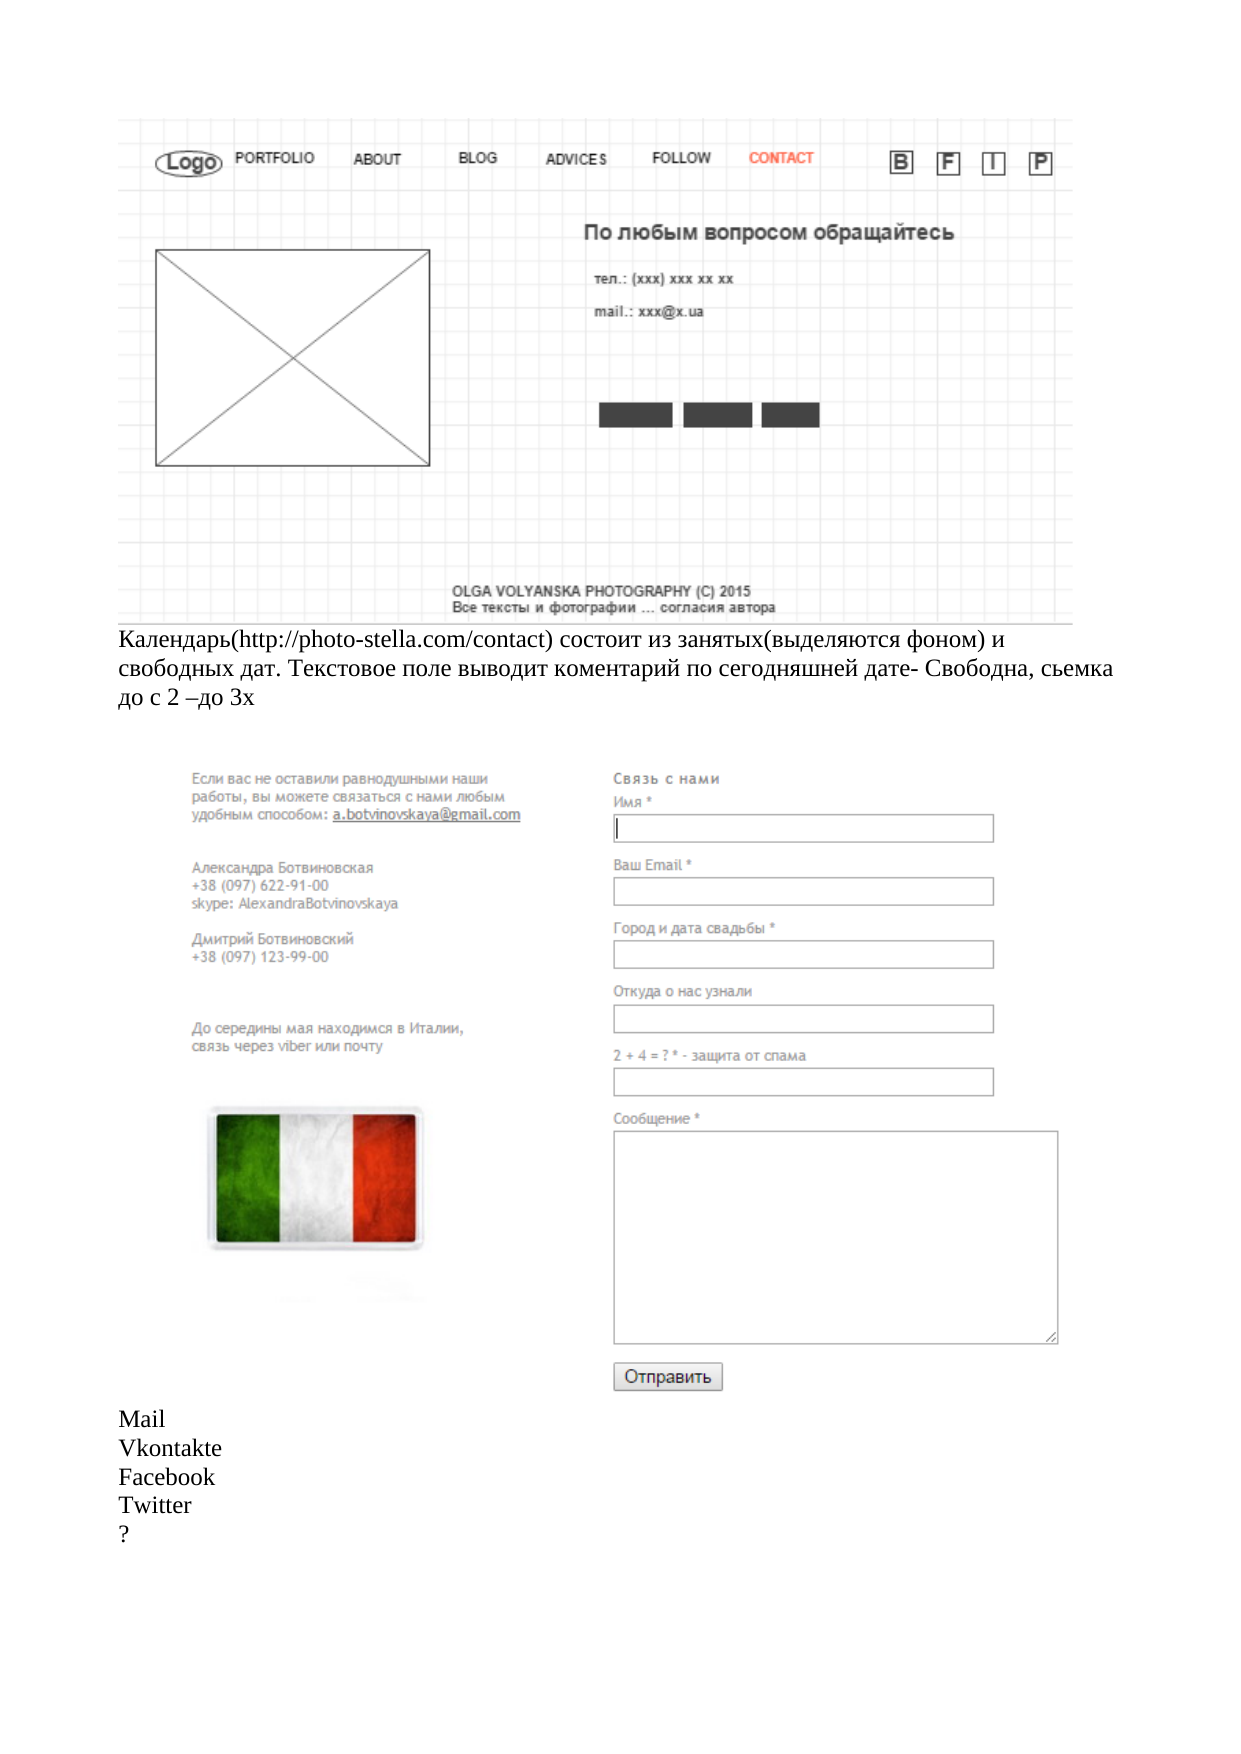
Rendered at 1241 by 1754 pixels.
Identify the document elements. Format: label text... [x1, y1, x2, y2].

text Mail [118, 1405, 1122, 1433]
text Facebook [118, 1462, 1122, 1490]
text Twitter [118, 1490, 1122, 1519]
text ? [118, 1519, 1122, 1548]
text Календарь(http://photo-stella.com/contact) состоит из занятых(выделяются фоном) и свободных дат. Текстовое поле выводит коментарий по сегодняшней дате- Свободна, сьемка до с 2 –до 3х [118, 624, 1122, 710]
picture [118, 118, 1073, 625]
picture [118, 710, 1123, 1405]
text Vkontakte [118, 1433, 1122, 1462]
